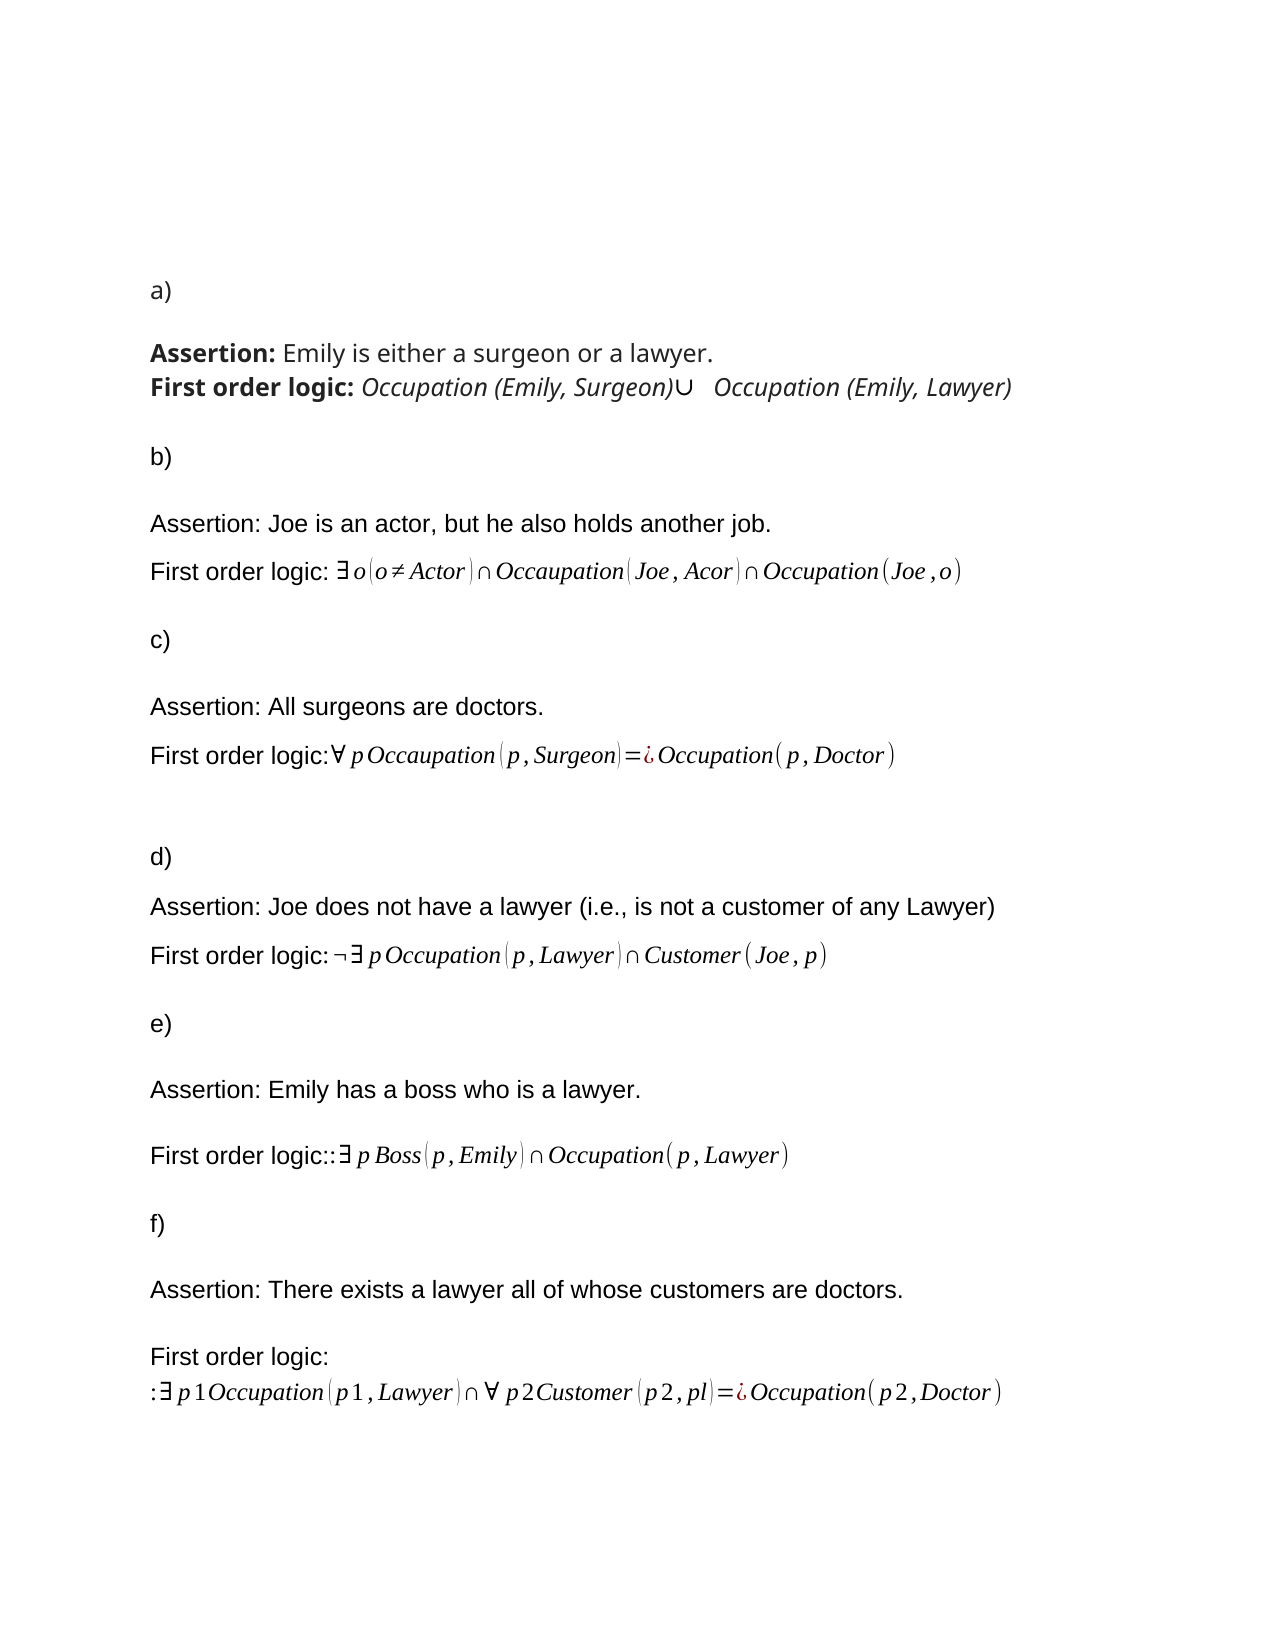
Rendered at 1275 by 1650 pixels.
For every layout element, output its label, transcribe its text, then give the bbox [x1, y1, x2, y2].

text Assertion: All surgeons are doctors. [150, 683, 1125, 721]
text First order logic: [150, 1333, 1125, 1408]
text b) [150, 433, 1125, 471]
text Assertion: Joe is an actor, but he also holds another job. [150, 500, 1125, 537]
text f) [150, 1200, 1125, 1237]
text Assertion: Joe does not have a lawyer (i.e., is not a customer of any Lawyer) [150, 883, 1125, 921]
text c) [150, 616, 1125, 654]
text First order logic [150, 933, 1125, 971]
text e) [150, 1000, 1125, 1037]
text a) [150, 273, 1125, 307]
text First order logic: Occupation (Emily, Surgeon) Occupation (Emily, Lawyer) [150, 370, 1125, 404]
text First order logic: [150, 733, 1125, 771]
text Assertion: There exists a lawyer all of whose customers are doctors. [150, 1266, 1125, 1304]
text Assertion: Emily is either a surgeon or a lawyer. [150, 336, 1125, 370]
text First order logic: [150, 1133, 1125, 1171]
text First order logic: [150, 550, 1125, 587]
text Assertion: Emily has a boss who is a lawyer. [150, 1066, 1125, 1104]
text d) [150, 833, 1125, 871]
